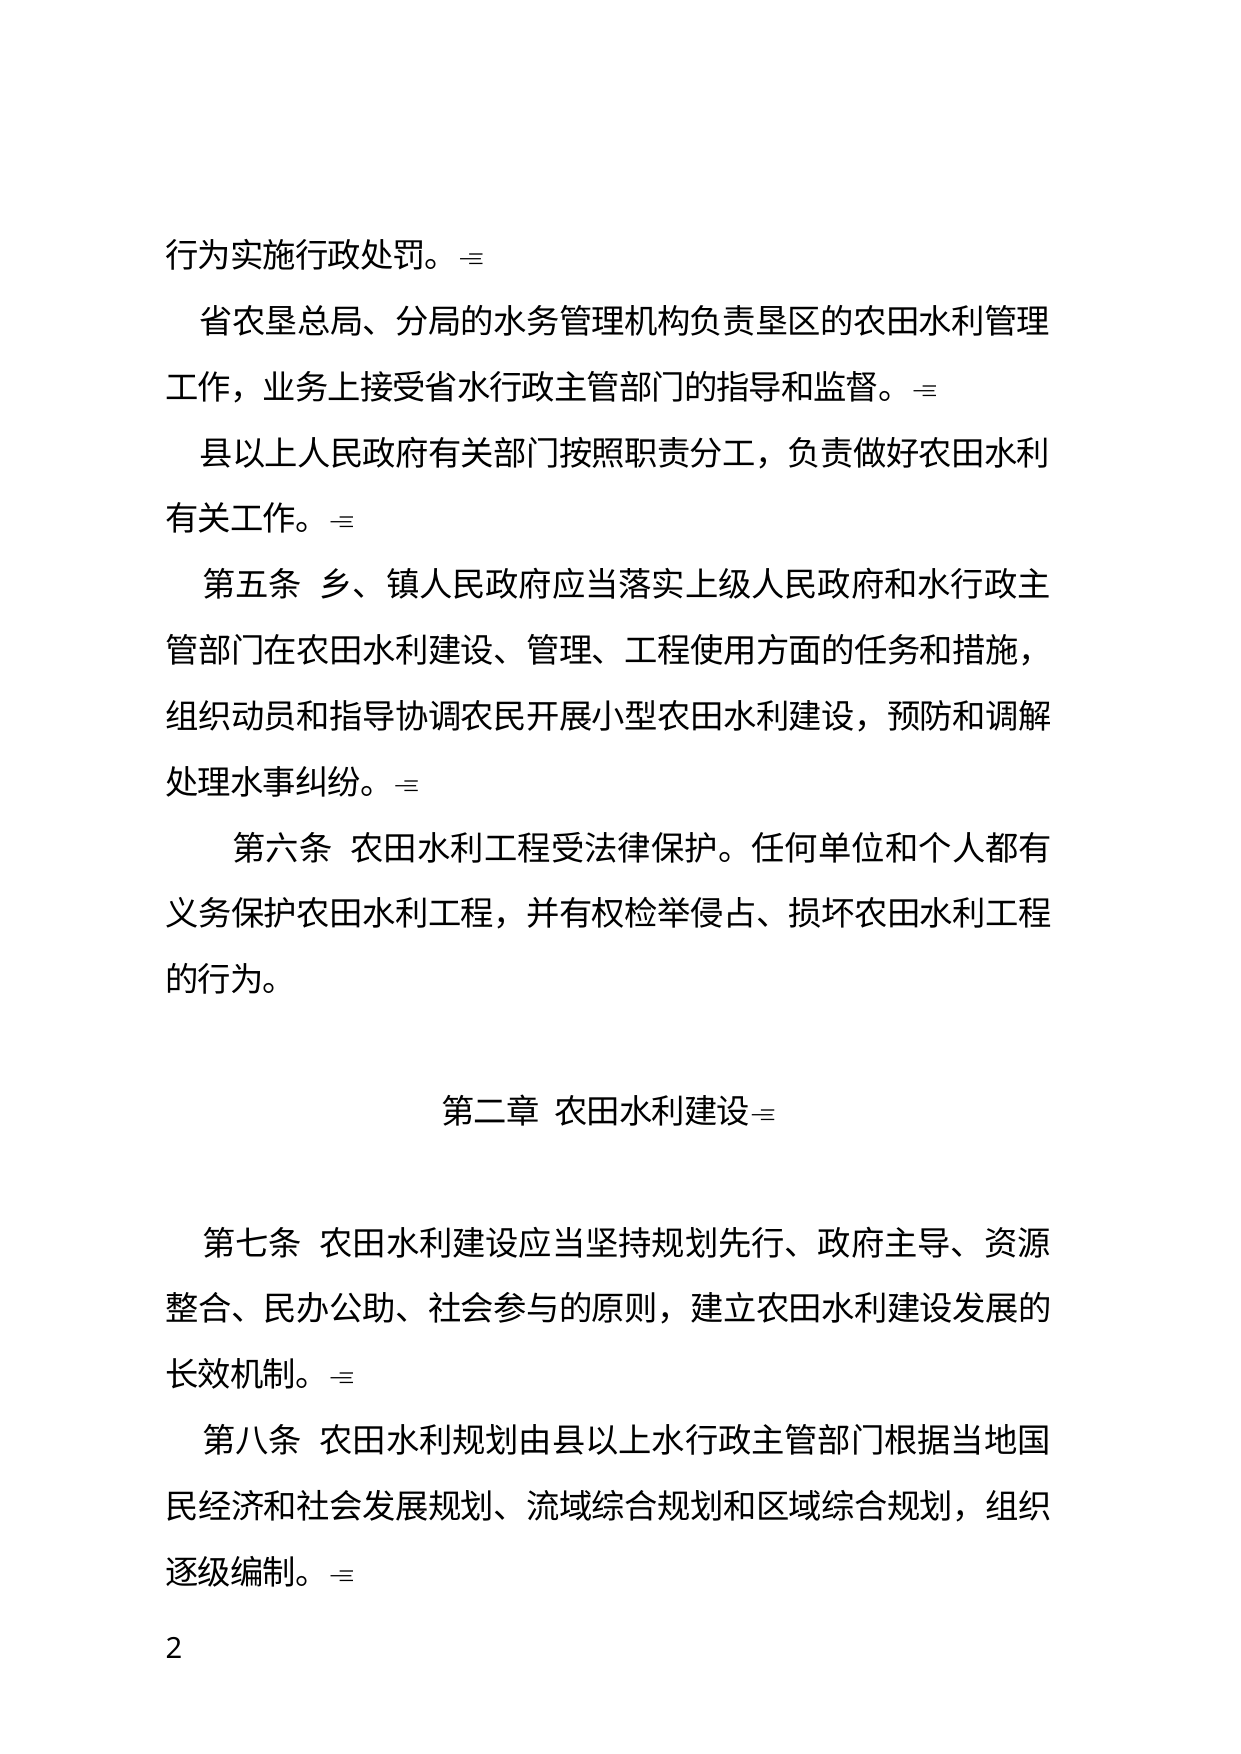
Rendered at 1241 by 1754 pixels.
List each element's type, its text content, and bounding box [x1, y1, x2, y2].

text 第六条 农田水利工程受法律保护。任何单位和个人都有义务保护农田水利工程，并有权检举侵占、损坏农田水利工程的行为。 [165, 812, 1052, 1010]
text 第五条 乡、镇人民政府应当落实上级人民政府和水行政主管部门在农田水利建设、管理、工程使用方面的任务和措施，组织动员和指导协调农民开展小型农田水利建设，预防和调解处理水事纠纷。 [165, 549, 1052, 812]
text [165, 220, 1052, 286]
text 省农垦总局、分局的水务管理机构负责垦区的农田水利管理工作，业务上接受省水行政主管部门的指导和监督。 [165, 286, 1052, 417]
text 第七条 农田水利建设应当坚持规划先行、政府主导、资源整合、民办公助、社会参与的原则，建立农田水利建设发展的长效机制。 [165, 1207, 1052, 1405]
text 第八条 农田水利规划由县以上水行政主管部门根据当地国民经济和社会发展规划、流域综合规划和区域综合规划，组织逐级编制。 [165, 1405, 1052, 1602]
text 县以上人民政府有关部门按照职责分工，负责做好农田水利有关工作。 [165, 417, 1052, 549]
text 第二章 农田水利建设 [165, 1076, 1052, 1142]
